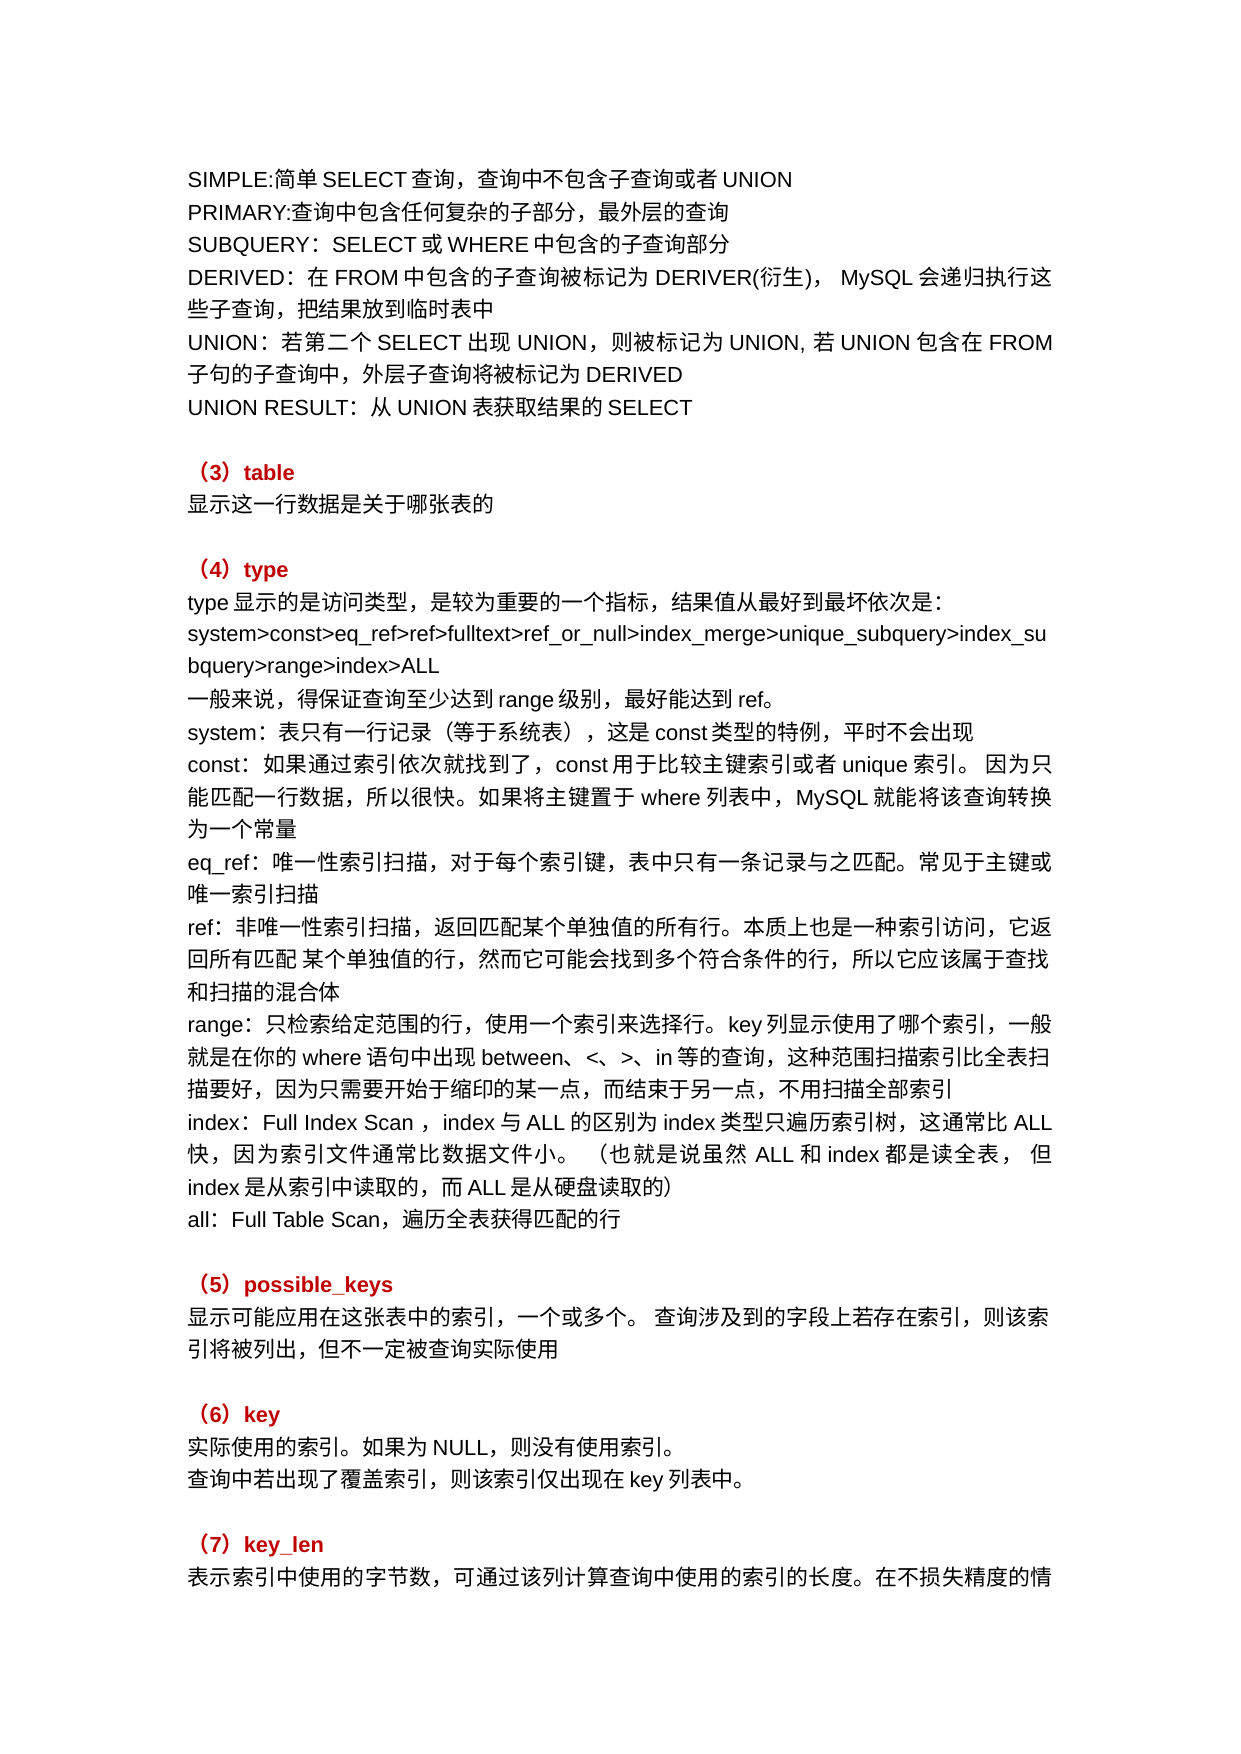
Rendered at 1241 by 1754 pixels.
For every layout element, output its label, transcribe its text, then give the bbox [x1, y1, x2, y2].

text 显示这一行数据是关于哪张表的 [187, 487, 1053, 519]
text SUBQUERY：SELECT或WHERE中包含的子查询部分 [187, 227, 1053, 259]
text 查询中若出现了覆盖索引，则该索引仅出现在key列表中。 [187, 1462, 1053, 1494]
text （3）table [187, 454, 1053, 487]
text system：表只有一行记录（等于系统表），这是const类型的特例，平时不会出现 [187, 714, 1053, 747]
text range：只检索给定范围的行，使用一个索引来选择行。key列显示使用了哪个索引，一般就是在你的where语句中出现between、<、>、in等的查询，这种范围扫描索引比全表扫描要好，因为只需要开始于缩印的某一点，而结束于另一点，不用扫描全部索引 [187, 1007, 1053, 1104]
text 显示可能应用在这张表中的索引，一个或多个。 查询涉及到的字段上若存在索引，则该索引将被列出，但不一定被查询实际使用 [187, 1299, 1053, 1364]
text type显示的是访问类型，是较为重要的一个指标，结果值从最好到最坏依次是： [187, 584, 1053, 617]
text system>const>eq_ref>ref>fulltext>ref_or_null>index_merge>unique_subquery>index_subquery>range>index>ALL [187, 617, 1053, 682]
text （7）key_len [187, 1527, 1053, 1559]
text UNION RESULT：从UNION表获取结果的SELECT [187, 389, 1053, 422]
text 一般来说，得保证查询至少达到range级别，最好能达到ref。 [187, 682, 1053, 714]
text SIMPLE:简单SELECT查询，查询中不包含子查询或者UNION [187, 162, 1053, 194]
text 实际使用的索引。如果为NULL，则没有使用索引。 [187, 1429, 1053, 1462]
text DERIVED：在FROM中包含的子查询被标记为DERIVER(衍生)， MySQL会递归执行这些子查询，把结果放到临时表中 [187, 259, 1053, 324]
text eq_ref：唯一性索引扫描，对于每个索引键，表中只有一条记录与之匹配。常见于主键或唯一索引扫描 [187, 844, 1053, 909]
text const：如果通过索引依次就找到了，const用于比较主键索引或者unique索引。 因为只能匹配一行数据，所以很快。如果将主键置于where列表中，MySQL就能将该查询转换为一个常量 [187, 747, 1053, 844]
text （5）possible_keys [187, 1267, 1053, 1299]
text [187, 1559, 1053, 1592]
text all：Full Table Scan，遍历全表获得匹配的行 [187, 1202, 1053, 1234]
text （6）key [187, 1397, 1053, 1429]
text ref：非唯一性索引扫描，返回匹配某个单独值的所有行。本质上也是一种索引访问，它返回所有匹配 某个单独值的行，然而它可能会找到多个符合条件的行，所以它应该属于查找和扫描的混合体 [187, 909, 1053, 1007]
text PRIMARY:查询中包含任何复杂的子部分，最外层的查询 [187, 194, 1053, 227]
text index：Full Index Scan ，index与ALL的区别为index类型只遍历索引树，这通常比ALL快，因为索引文件通常比数据文件小。 （也就是说虽然ALL和index都是读全表， 但index是从索引中读取的，而ALL是从硬盘读取的） [187, 1104, 1053, 1202]
text （4）type [187, 552, 1053, 584]
text UNION：若第二个SELECT出现UNION，则被标记为UNION, 若UNION包含在FROM子句的子查询中，外层子查询将被标记为DERIVED [187, 324, 1053, 389]
